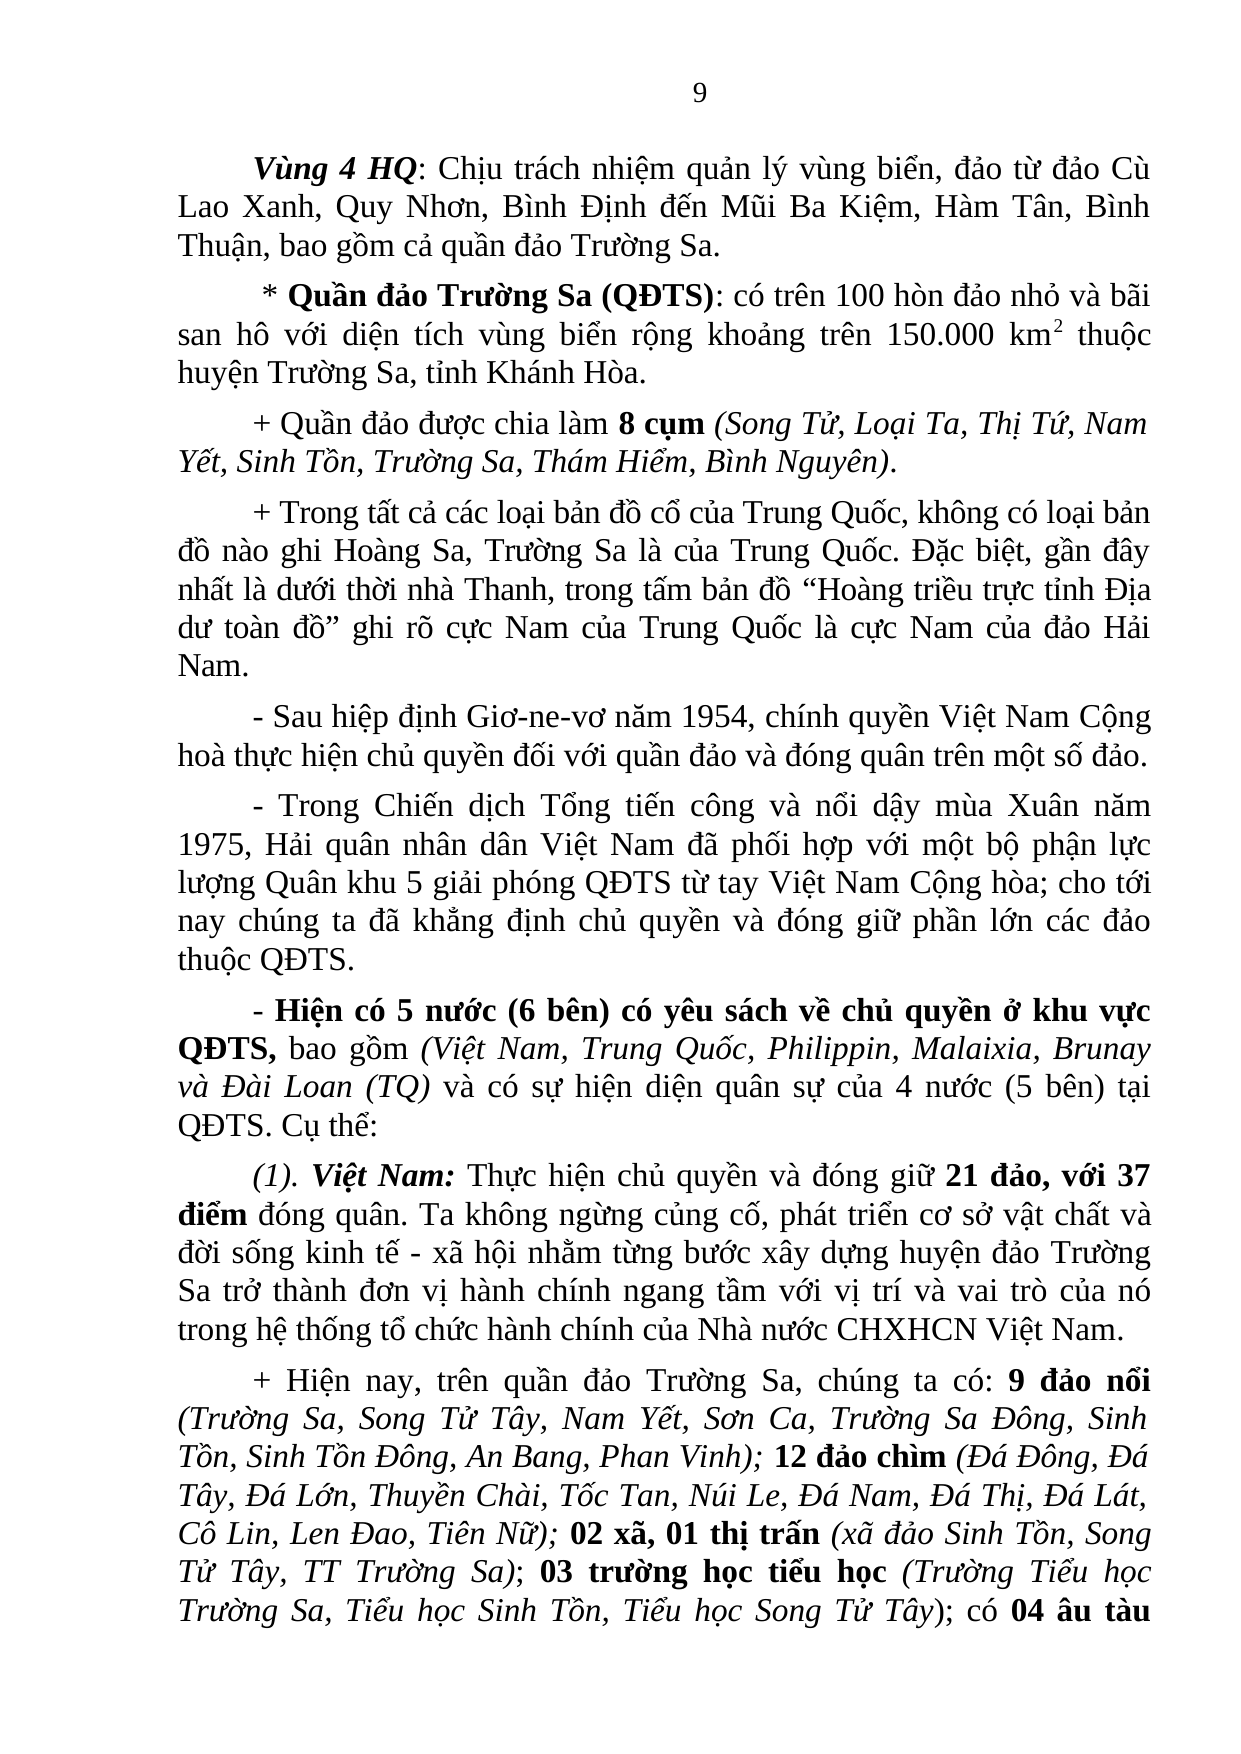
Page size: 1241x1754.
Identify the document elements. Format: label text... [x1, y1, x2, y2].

text - Trong Chiến dịch Tổng tiến công và nổi dậy mùa Xuân năm 1975, Hải quân nhân dân Việt Nam đã phối hợp với một bộ phận lực lượng Quân khu 5 giải phóng QĐTS từ tay Việt Nam Cộng hòa; cho tới nay chúng ta đã khẳng định chủ quyền và đóng giữ phần lớn các đảo thuộc QĐTS. [177, 786, 1152, 977]
text + Quần đảo được chia làm 8 cụm (Song Tử, Loại Ta, Thị Tứ, Nam Yết, Sinh Tồn, Trường Sa, Thám Hiểm, Bình Nguyên). [177, 403, 1152, 480]
text * Quần đảo Trường Sa (QĐTS): có trên 100 hòn đảo nhỏ và bãi san hô với diện tích vùng biển rộng khoảng trên 150.000 km2 thuộc huyện Trường Sa, tỉnh Khánh Hòa. [177, 276, 1152, 391]
text - Hiện có 5 nước (6 bên) có yêu sách về chủ quyền ở khu vực QĐTS, bao gồm (Việt Nam, Trung Quốc, Philippin, Malaixia, Brunay và Đài Loan (TQ) và có sự hiện diện quân sự của 4 nước (5 bên) tại QĐTS. Cụ thể: [177, 990, 1152, 1143]
text + Trong tất cả các loại bản đồ cổ của Trung Quốc, không có loại bản đồ nào ghi Hoàng Sa, Trường Sa là của Trung Quốc. Đặc biệt, gần đây nhất là dưới thời nhà Thanh, trong tấm bản đồ “Hoàng triều trực tỉnh Địa dư toàn đồ” ghi rõ cực Nam của Trung Quốc là cực Nam của đảo Hải Nam. [177, 492, 1152, 684]
text Vùng 4 HQ: Chịu trách nhiệm quản lý vùng biển, đảo từ đảo Cù Lao Xanh, Quy Nhơn, Bình Định đến Mũi Ba Kiệm, Hàm Tân, Bình Thuận, bao gồm cả quần đảo Trường Sa. [177, 148, 1152, 263]
text - Sau hiệp định Giơ-ne-vơ năm 1954, chính quyền Việt Nam Cộng hoà thực hiện chủ quyền đối với quần đảo và đóng quân trên một số đảo. [177, 697, 1152, 773]
text (1). Việt Nam: Thực hiện chủ quyền và đóng giữ 21 đảo, với 37 điểm đóng quân. Ta không ngừng củng cố, phát triển cơ sở vật chất và đời sống kinh tế - xã hội nhằm từng bước xây dựng huyện đảo Trường Sa trở thành đơn vị hành chính ngang tầm với vị trí và vai trò của nó trong hệ thống tổ chức hành chính của Nhà nước CHXHCN Việt Nam. [177, 1156, 1152, 1347]
